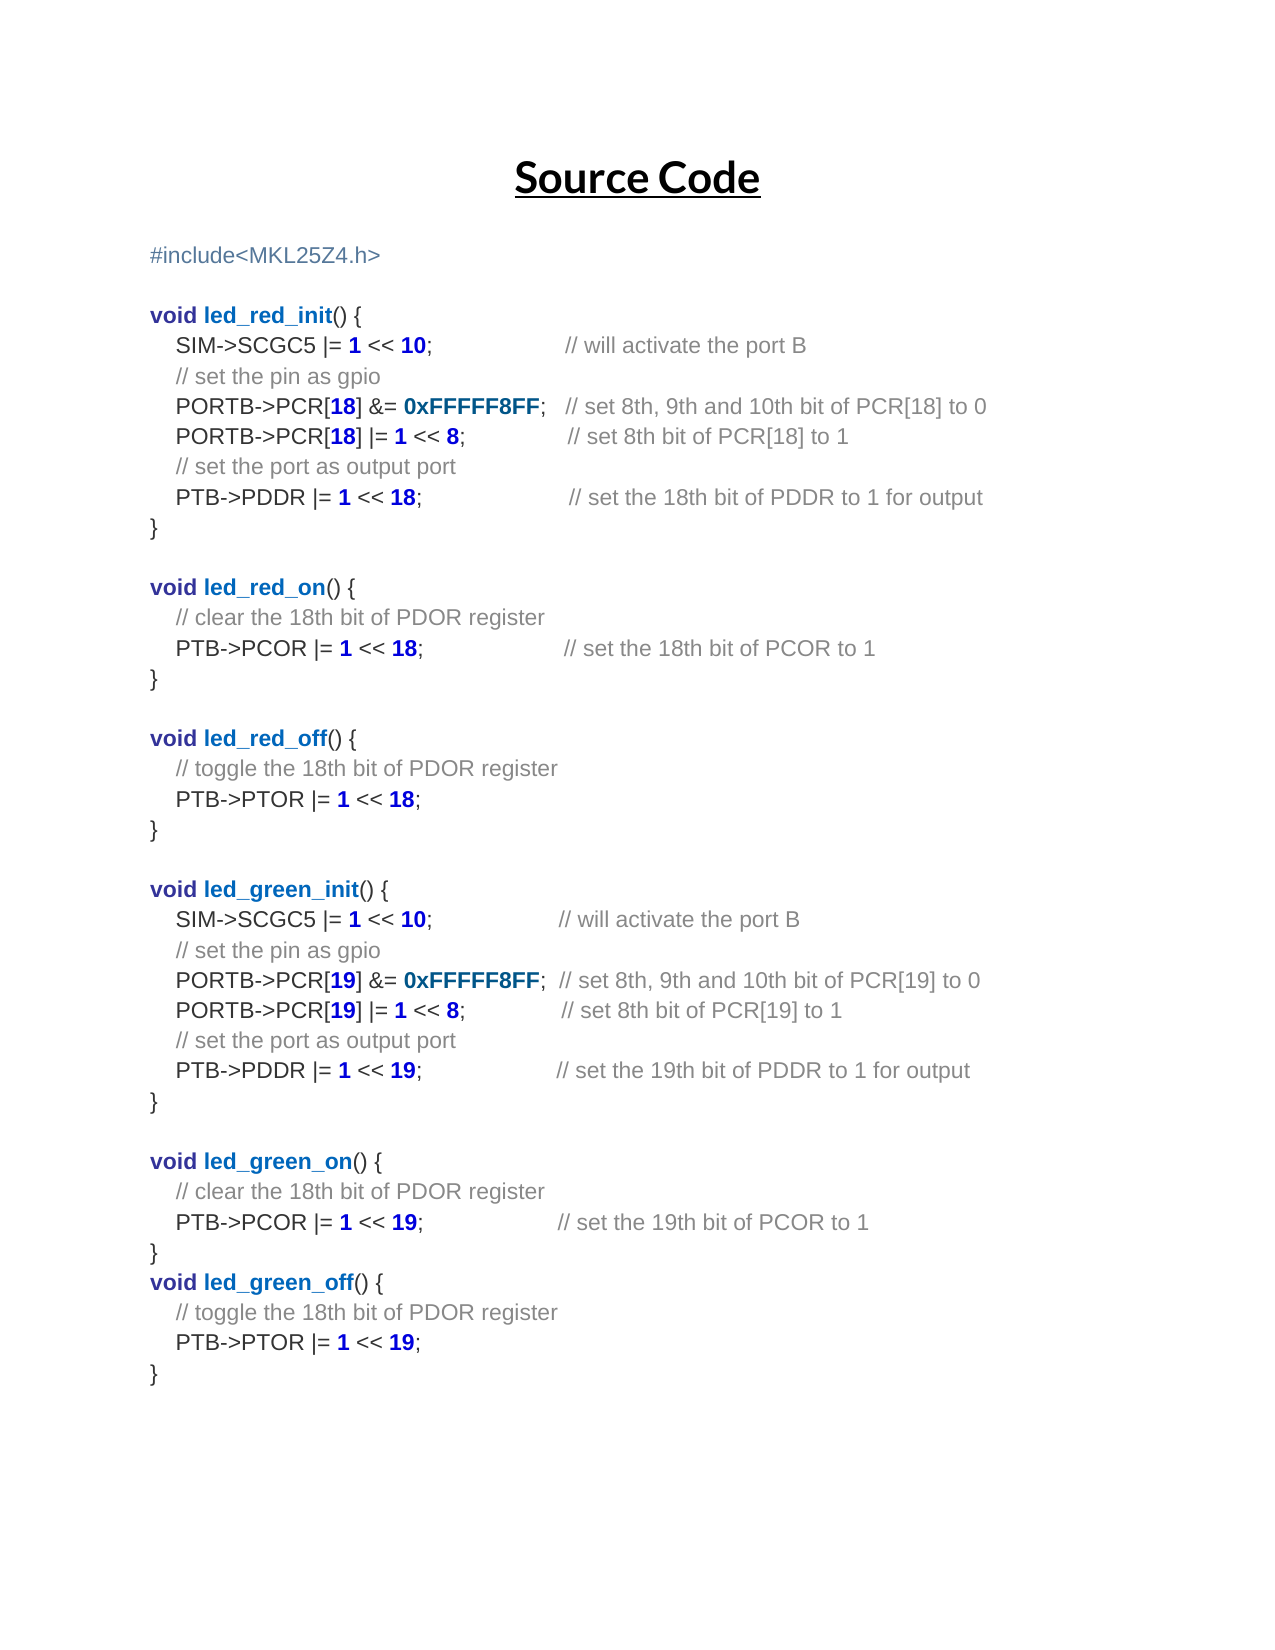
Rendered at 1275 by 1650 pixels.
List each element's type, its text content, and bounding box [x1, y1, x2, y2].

text SIM->SCGC5 |= 1 << 10; // will activate the port B [150, 906, 1125, 933]
text SIM->SCGC5 |= 1 << 10; // will activate the port B [150, 332, 1125, 359]
text // set the port as output port [150, 1027, 1125, 1054]
text } [150, 665, 1125, 691]
text PORTB->PCR[18] |= 1 << 8; // set 8th bit of PCR[18] to 1 [150, 423, 1125, 449]
text // toggle the 18th bit of PDOR register [150, 1299, 1125, 1326]
text } [150, 514, 1125, 540]
text PORTB->PCR[19] &= 0xFFFFF8FF; // set 8th, 9th and 10th bit of PCR[19] to 0 [150, 967, 1125, 993]
text void led_green_on() { [150, 1148, 1125, 1174]
text // clear the 18th bit of PDOR register [150, 1178, 1125, 1205]
text } [150, 816, 1125, 842]
text PORTB->PCR[18] &= 0xFFFFF8FF; // set 8th, 9th and 10th bit of PCR[18] to 0 [150, 393, 1125, 419]
text // clear the 18th bit of PDOR register [150, 604, 1125, 631]
text void led_green_off() { [150, 1269, 1125, 1295]
text PTB->PDDR |= 1 << 19; // set the 19th bit of PDDR to 1 for output [150, 1057, 1125, 1084]
text #include<MKL25Z4.h> [150, 242, 1125, 268]
text } [150, 1239, 1125, 1265]
text PORTB->PCR[19] |= 1 << 8; // set 8th bit of PCR[19] to 1 [150, 997, 1125, 1023]
text PTB->PCOR |= 1 << 19; // set the 19th bit of PCOR to 1 [150, 1208, 1125, 1235]
text } [150, 1088, 1125, 1114]
text PTB->PTOR |= 1 << 18; [150, 786, 1125, 812]
text PTB->PCOR |= 1 << 18; // set the 18th bit of PCOR to 1 [150, 634, 1125, 661]
text Source Code [150, 150, 1125, 202]
text // set the pin as gpio [150, 363, 1125, 389]
text void led_green_init() { [150, 876, 1125, 903]
text void led_red_off() { [150, 725, 1125, 752]
text // set the pin as gpio [150, 937, 1125, 963]
text // set the port as output port [150, 453, 1125, 480]
text } [150, 1359, 1125, 1386]
text PTB->PDDR |= 1 << 18; // set the 18th bit of PDDR to 1 for output [150, 483, 1125, 510]
text // toggle the 18th bit of PDOR register [150, 755, 1125, 782]
text PTB->PTOR |= 1 << 19; [150, 1329, 1125, 1356]
text void led_red_init() { [150, 302, 1125, 329]
text void led_red_on() { [150, 574, 1125, 601]
